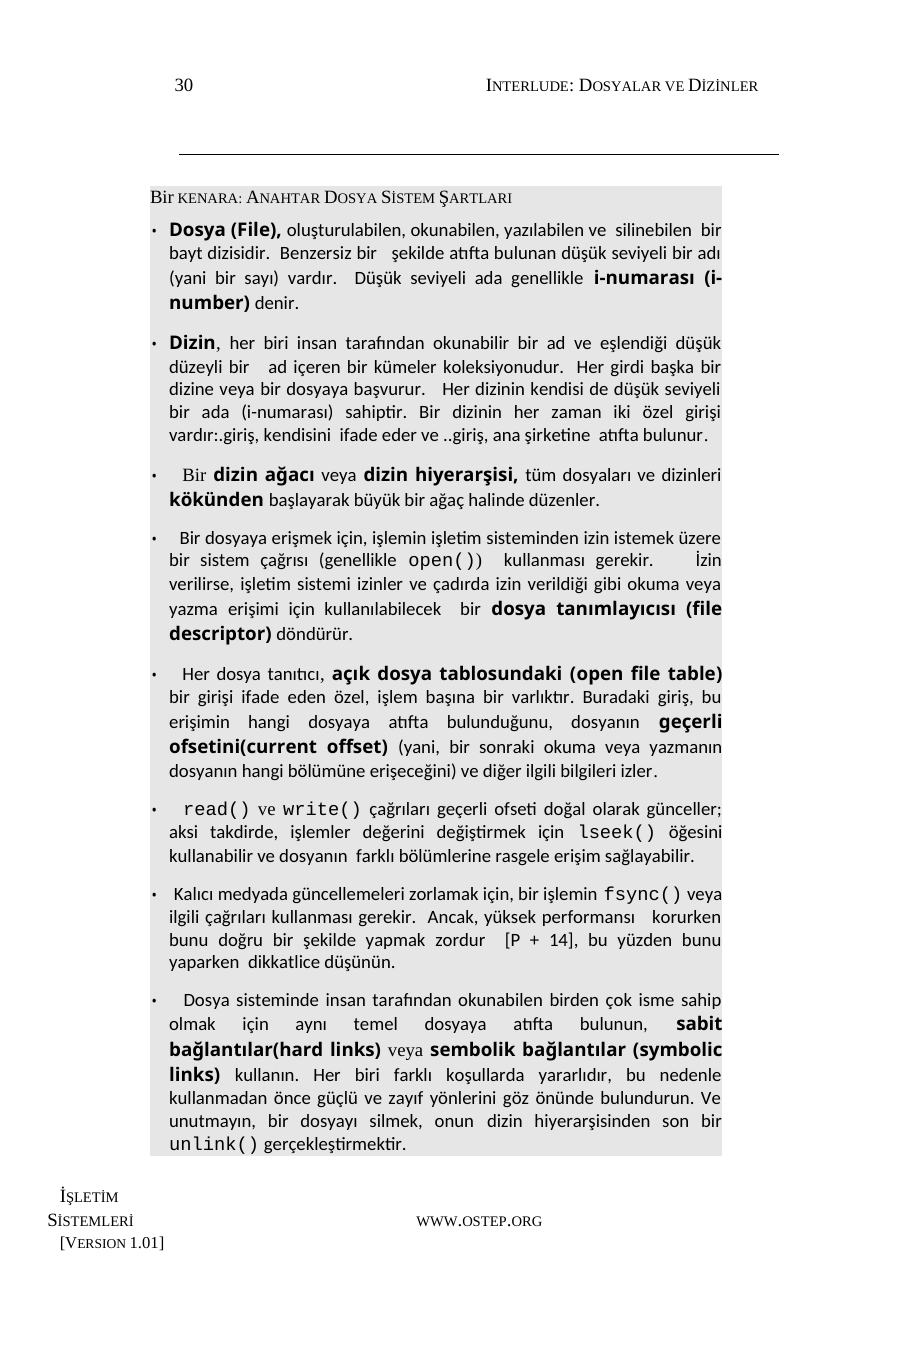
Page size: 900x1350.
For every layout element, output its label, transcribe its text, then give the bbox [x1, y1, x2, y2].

list Kalıcı medyada güncellemeleri zorlamak için, bir işlemin fsync() veya ilgili çağrıları kullanması gerekir. Ancak, yüksek performansı korurken bunu doğru bir şekilde yapmak zordur [P + 14], bu yüzden bunu yaparken dikkatlice düşünün. [150, 882, 722, 973]
list Dosya sisteminde insan tarafından okunabilen birden çok isme sahip olmak için aynı temel dosyaya atıfta bulunun, sabit bağlantılar(hard links) veya sembolik bağlantılar (symbolic links) kullanın. Her biri farklı koşullarda yararlıdır, bu nedenle kullanmadan önce güçlü ve zayıf yönlerini göz önünde bulundurun. Ve unutmayın, bir dosyayı silmek, onun dizin hiyerarşisinden son bir unlink() gerçekleştirmektir. [150, 988, 722, 1156]
subtitle Bir KENARA: ANAHTAR DOSYA SİSTEM ŞARTLARI [150, 186, 722, 208]
list Her dosya tanıtıcı, açık dosya tablosundaki (open file table) bir girişi ifade eden özel, işlem başına bir varlıktır. Buradaki giriş, bu erişimin hangi dosyaya atıfta bulunduğunu, dosyanın geçerli ofsetini(current offset) (yani, bir sonraki okuma veya yazmanın dosyanın hangi bölümüne erişeceğini) ve diğer ilgili bilgileri izler. [150, 661, 722, 782]
list Bir dizin ağacı veya dizin hiyerarşisi, tüm dosyaları ve dizinleri kökünden başlayarak büyük bir ağaç halinde düzenler. [150, 461, 722, 511]
list Dosya (File), oluşturulabilen, okunabilen, yazılabilen ve silinebilen bir bayt dizisidir. Benzersiz bir şekilde atıfta bulunan düşük seviyeli bir adı (yani bir sayı) vardır. Düşük seviyeli ada genellikle i-numarası (i-number) denir. [150, 216, 722, 315]
list Bir dosyaya erişmek için, işlemin işletim sisteminden izin istemek üzere bir sistem çağrısı (genellikle open()) kullanması gerekir. İzin verilirse, işletim sistemi izinler ve çadırda izin verildiği gibi okuma veya yazma erişimi için kullanılabilecek bir dosya tanımlayıcısı (file descriptor) döndürür. [150, 526, 722, 646]
list read() ve write() çağrıları geçerli ofseti doğal olarak günceller; aksi takdirde, işlemler değerini değiştirmek için lseek() öğesini kullanabilir ve dosyanın farklı bölümlerine rasgele erişim sağlayabilir. [150, 797, 722, 867]
list Dizin, her biri insan tarafından okunabilir bir ad ve eşlendiği düşük düzeyli bir ad içeren bir kümeler koleksiyonudur. Her girdi başka bir dizine veya bir dosyaya başvurur. Her dizinin kendisi de düşük seviyeli bir ada (i-numarası) sahiptir. Bir dizinin her zaman iki özel girişi vardır:.giriş, kendisini ifade eder ve ..giriş, ana şirketine atıfta bulunur. [150, 330, 722, 446]
